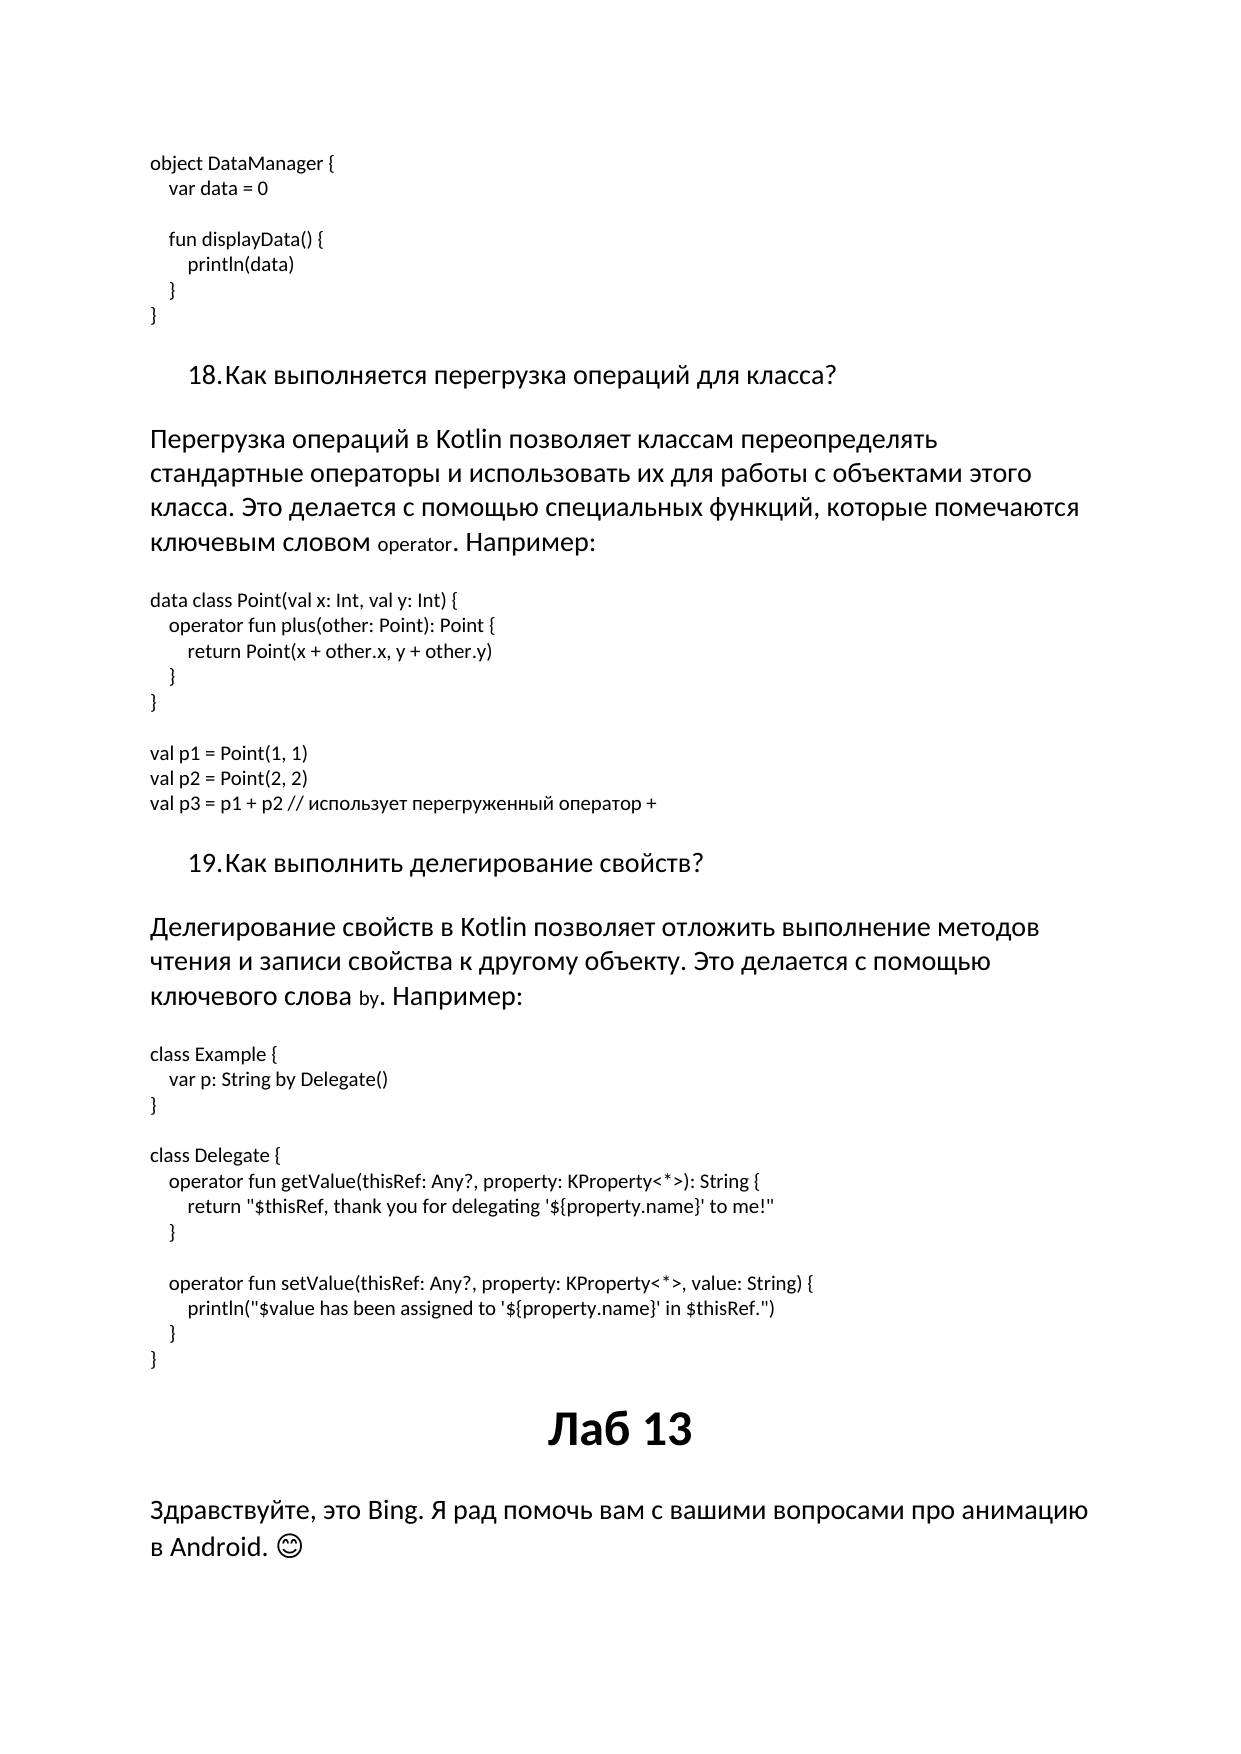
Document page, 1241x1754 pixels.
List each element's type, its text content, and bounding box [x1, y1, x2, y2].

text operator fun getValue(thisRef: Any?, property: KProperty<*>): String { [150, 1168, 1090, 1193]
text val p3 = p1 + p2 // использует перегруженный оператор + [150, 791, 1090, 816]
text val p2 = Point(2, 2) [150, 765, 1090, 791]
text Лаб 13 [150, 1397, 1090, 1458]
text } [150, 1219, 1090, 1244]
text } [150, 689, 1090, 714]
text } [150, 302, 1090, 328]
text return "$thisRef, thank you for delegating '${property.name}' to me!" [150, 1193, 1090, 1219]
text } [150, 1092, 1090, 1117]
text operator fun setValue(thisRef: Any?, property: KProperty<*>, value: String) { [150, 1270, 1090, 1295]
text object DataManager { [150, 150, 1090, 175]
text return Point(x + other.x, y + other.y) [150, 638, 1090, 663]
text println("$value has been assigned to '${property.name}' in $thisRef.") [150, 1295, 1090, 1321]
text Перегрузка операций в Kotlin позволяет классам переопределять стандартные операторы и использовать их для работы с объектами этого класса. Это делается с помощью специальных функций, которые помечаются ключевым словом operator. Например: [150, 421, 1090, 558]
text Здравствуйте, это Bing. Я рад помочь вам с вашими вопросами про анимацию в Android. 😊 [150, 1492, 1090, 1564]
text class Delegate { [150, 1143, 1090, 1168]
text fun displayData() { [150, 226, 1090, 252]
text } [150, 663, 1090, 689]
text var p: String by Delegate() [150, 1066, 1090, 1092]
text var data = 0 [150, 175, 1090, 201]
text } [150, 1346, 1090, 1371]
text } [150, 1321, 1090, 1346]
text } [150, 277, 1090, 302]
text println(data) [150, 252, 1090, 277]
text Делегирование свойств в Kotlin позволяет отложить выполнение методов чтения и записи свойства к другому объекту. Это делается с помощью ключевого слова by. Например: [150, 909, 1090, 1012]
text class Example { [150, 1041, 1090, 1066]
list Как выполняется перегрузка операций для класса? [187, 357, 1090, 391]
text data class Point(val x: Int, val y: Int) { [150, 587, 1090, 613]
list Как выполнить делегирование свойств? [187, 845, 1090, 879]
text operator fun plus(other: Point): Point { [150, 613, 1090, 638]
text val p1 = Point(1, 1) [150, 740, 1090, 765]
